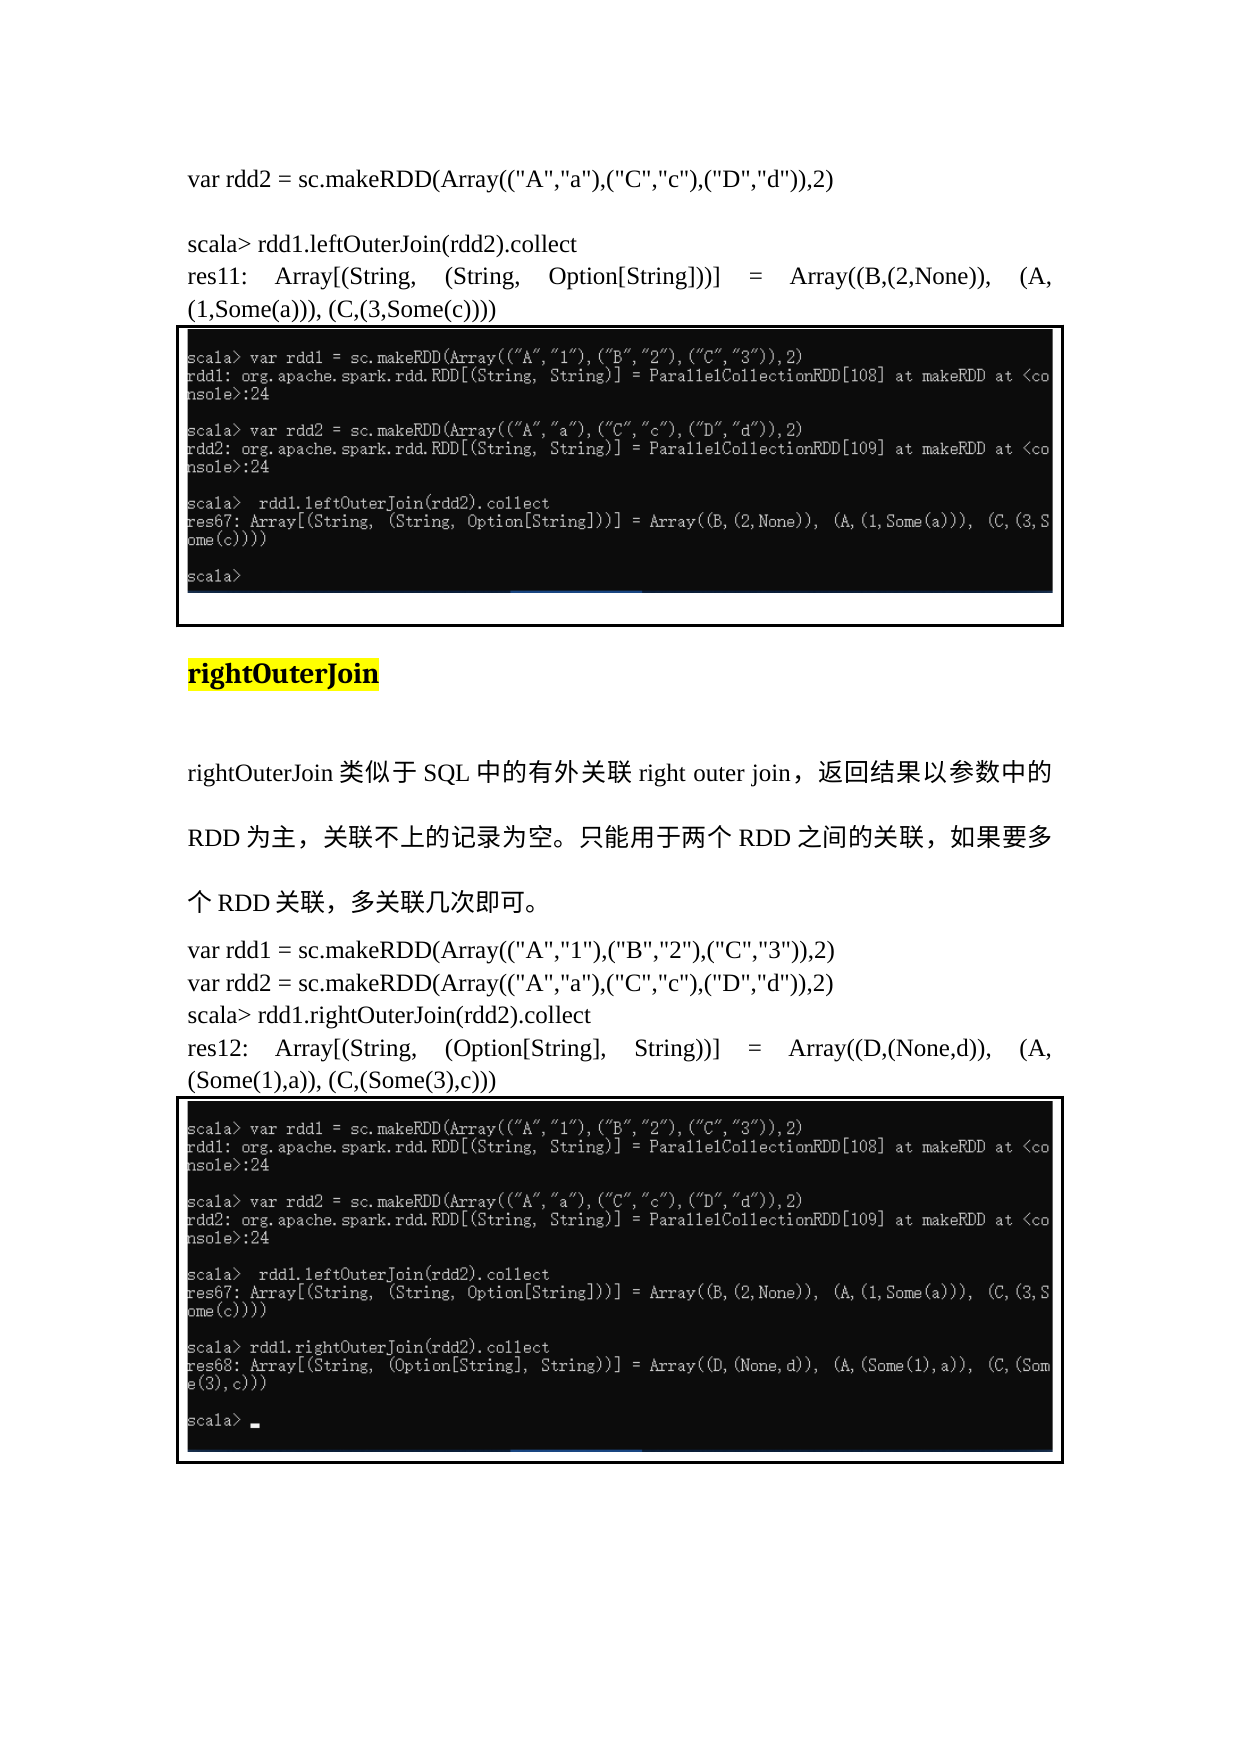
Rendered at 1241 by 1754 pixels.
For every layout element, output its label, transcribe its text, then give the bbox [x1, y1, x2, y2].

text res11: Array[(String, (String, Option[String]))] = Array((B,(2,None)), (A,(1,Some(a))), (C,(3,Some(c)))) [187, 259, 1053, 324]
text scala> rdd1.leftOuterJoin(rdd2).collect [187, 227, 1053, 259]
text var rdd2 = sc.makeRDD(Array(("A","a"),("C","c"),("D","d")),2) [187, 966, 1053, 998]
text rightOuterJoin类似于SQL中的有外关联right outer join，返回结果以参数中的RDD为主，关联不上的记录为空。只能用于两个RDD之间的关联，如果要多个RDD关联，多关联几次即可。 [187, 738, 1053, 933]
picture [187, 1101, 1053, 1452]
text var rdd2 = sc.makeRDD(Array(("A","a"),("C","c"),("D","d")),2) [187, 162, 1053, 194]
picture [187, 329, 1053, 593]
subtitle rightOuterJoin [187, 642, 1053, 707]
text scala> rdd1.rightOuterJoin(rdd2).collect [187, 998, 1053, 1031]
text var rdd1 = sc.makeRDD(Array(("A","1"),("B","2"),("C","3")),2) [187, 933, 1053, 966]
text res12: Array[(String, (Option[String], String))] = Array((D,(None,d)), (A,(Some(1),a)), (C,(Some(3),c))) [187, 1031, 1053, 1096]
